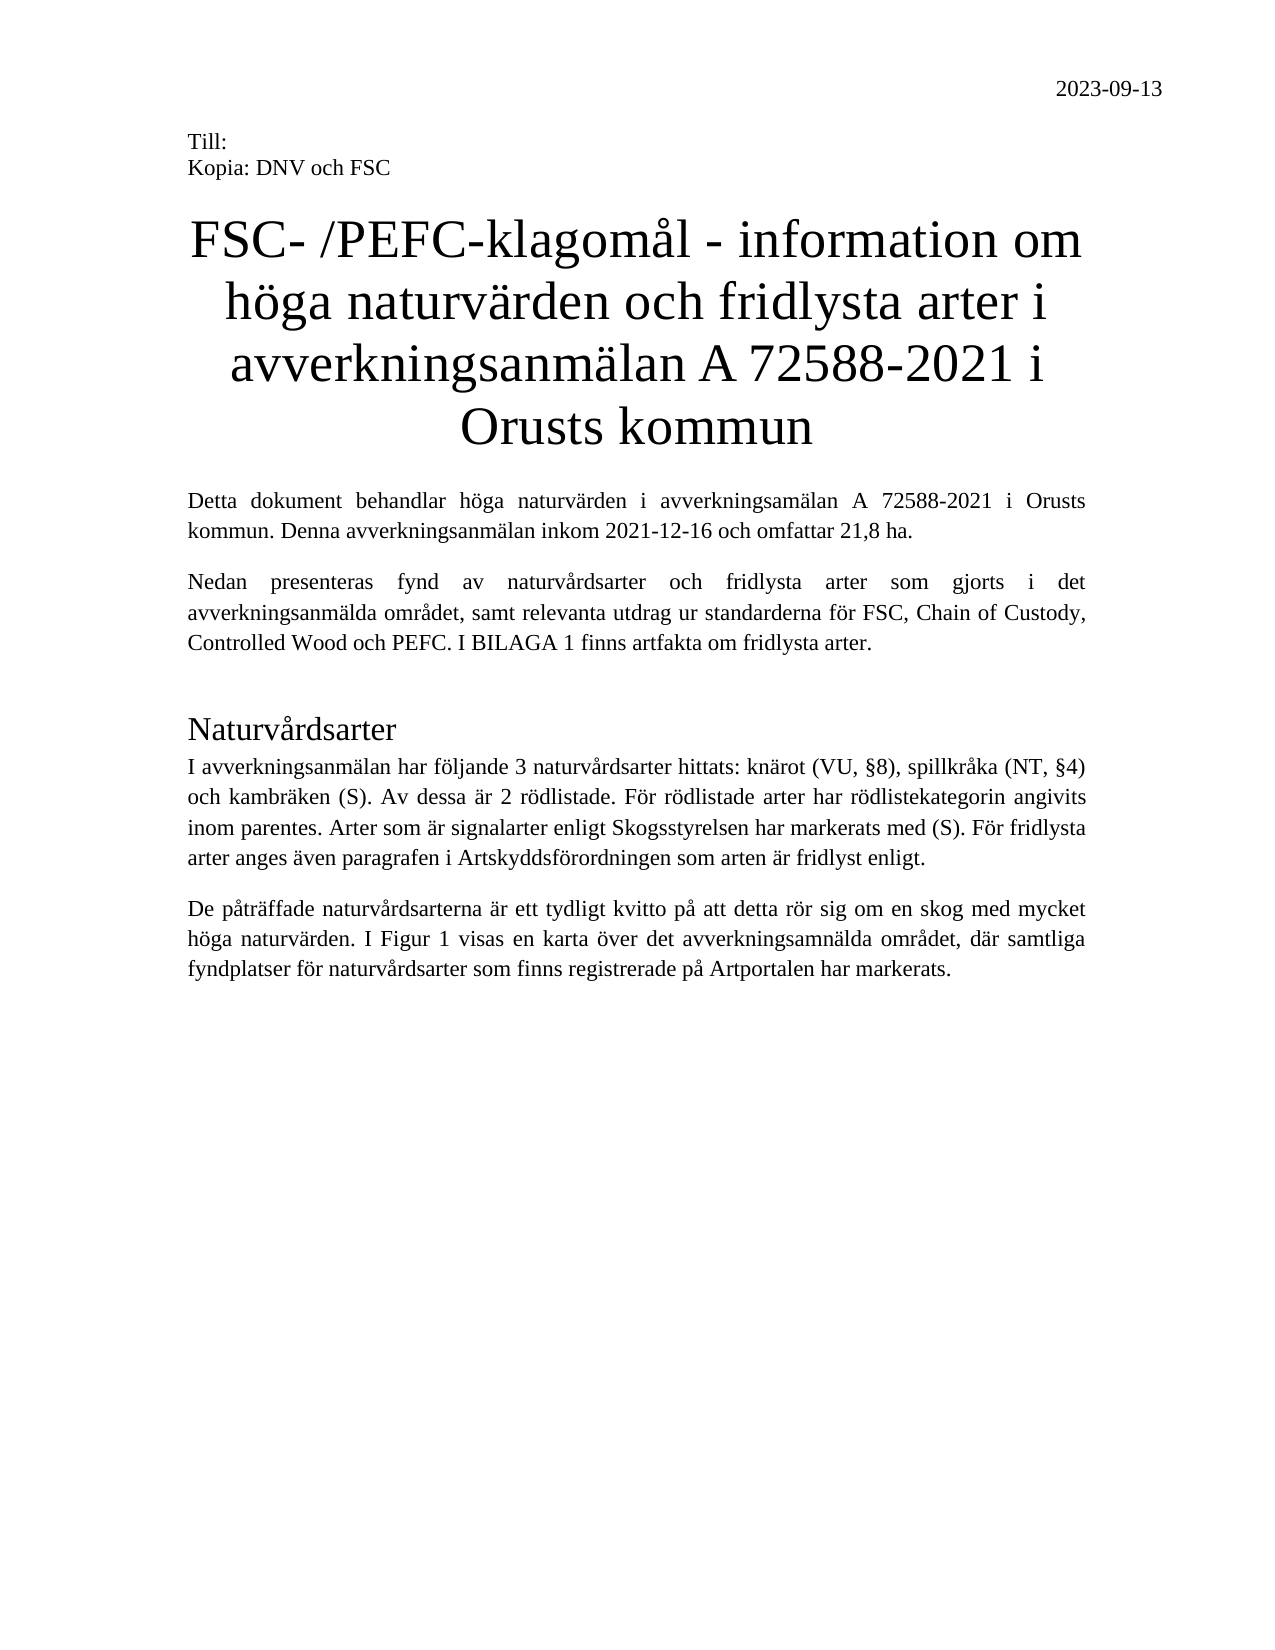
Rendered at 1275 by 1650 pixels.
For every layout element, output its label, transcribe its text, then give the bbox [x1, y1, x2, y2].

text I avverkningsanmälan har följande 3 naturvårdsarter hittats: knärot (VU, §8), spillkråka (NT, §4) och kambräken (S). Av dessa är 2 rödlistade. För rödlistade arter har rödlistekategorin angivits inom parentes. Arter som är signalarter enligt Skogsstyrelsen har markerats med (S). För fridlysta arter anges även paragrafen i Artskyddsförordningen som arten är fridlyst enligt. [187, 753, 1087, 870]
text Nedan presenteras fynd av naturvårdsarter och fridlysta arter som gjorts i det avverkningsanmälda området, samt relevanta utdrag ur standarderna för FSC, Chain of Custody, Controlled Wood och PEFC. I BILAGA 1 finns artfakta om fridlysta arter. [187, 568, 1087, 655]
text De påträffade naturvårdsarterna är ett tydligt kvitto på att detta rör sig om en skog med mycket höga naturvärden. I Figur 1 visas en karta över det avverkningsamnälda området, där samtliga fyndplatser för naturvårdsarter som finns registrerade på Artportalen har markerats. [187, 895, 1087, 982]
title FSC- /PEFC-klagomål - information om höga naturvärden och fridlysta arter i avverkningsanmälan A 72588-2021 i Orusts kommun [187, 207, 1087, 456]
subtitle Naturvårdsarter [187, 709, 1087, 747]
text Detta dokument behandlar höga naturvärden i avverkningsamälan A 72588-2021 i Orusts kommun. Denna avverkningsanmälan inkom 2021-12-16 och omfattar 21,8 ha. [187, 487, 1087, 544]
